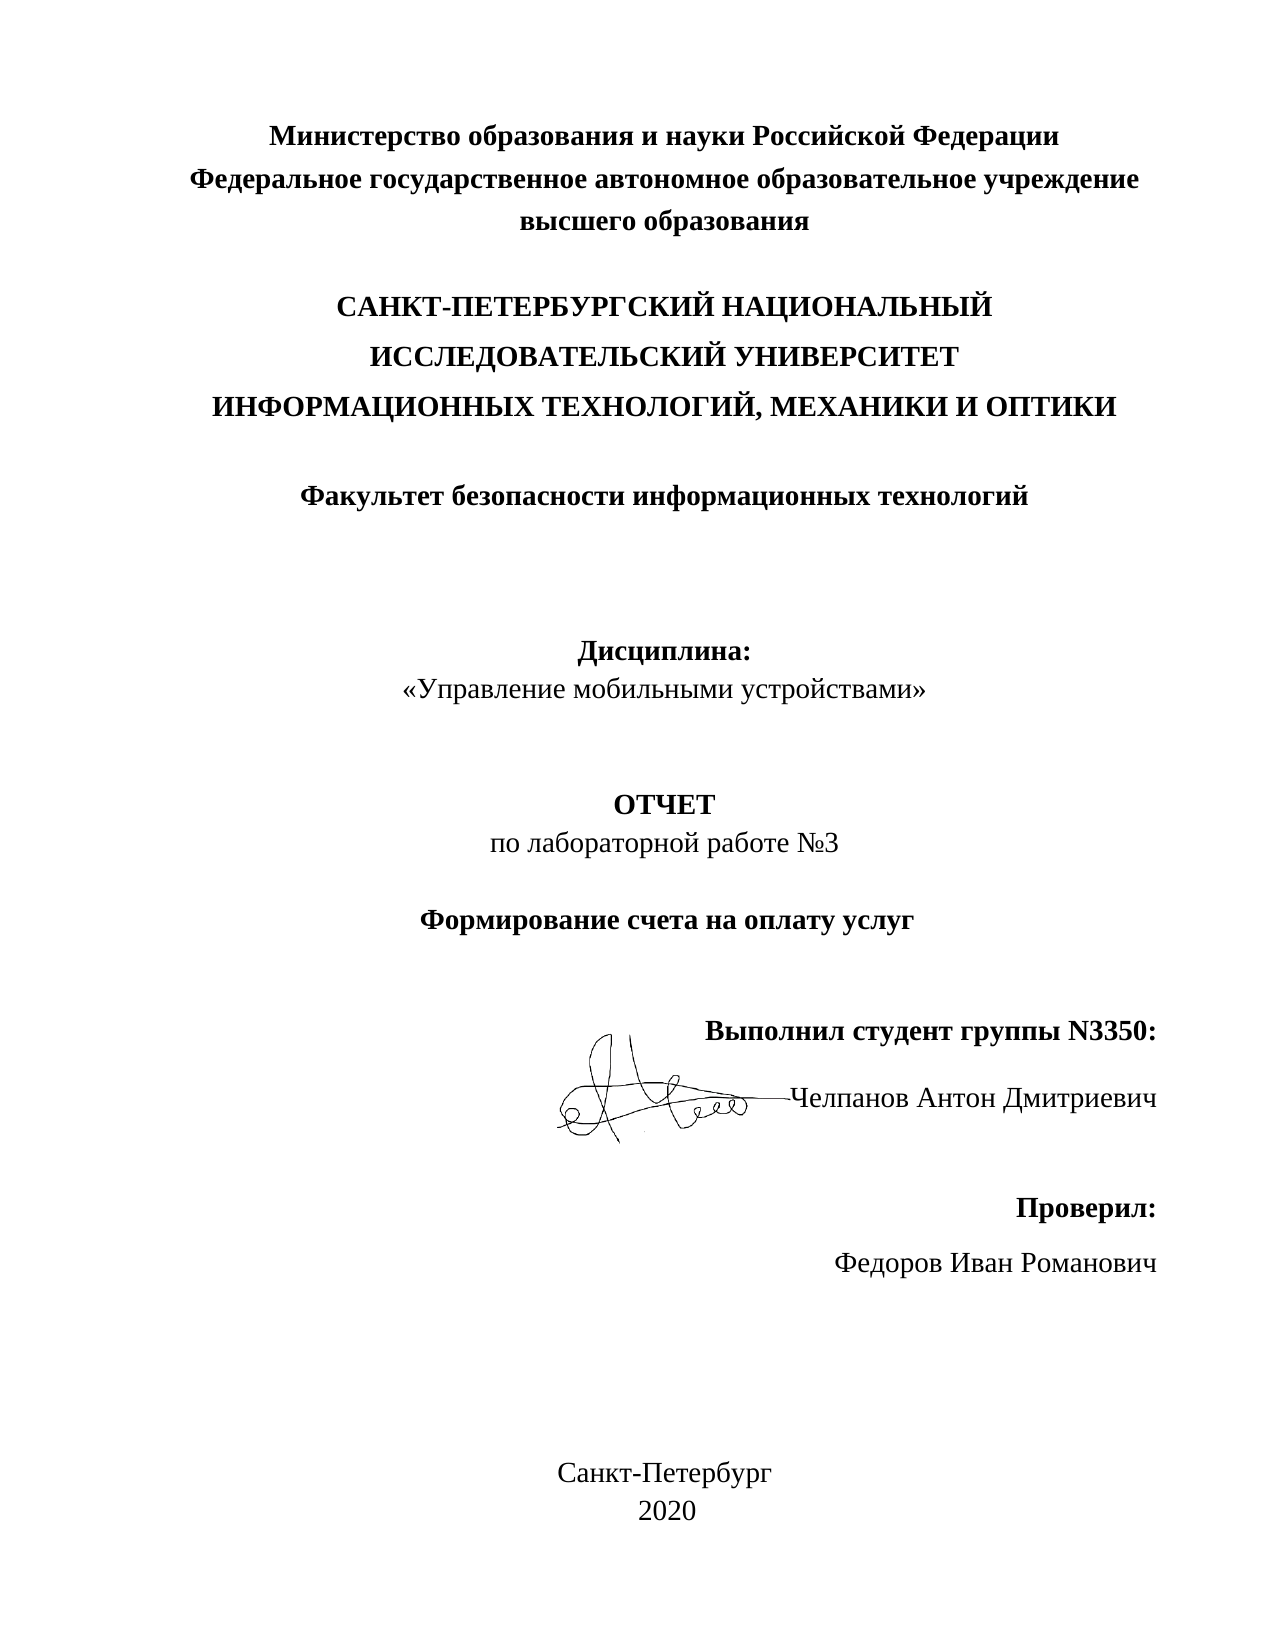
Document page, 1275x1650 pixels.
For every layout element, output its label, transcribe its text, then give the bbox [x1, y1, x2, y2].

picture [544, 1046, 793, 1080]
text САНКТ-ПЕТЕРБУРГСКИЙ НАЦИОНАЛЬНЫЙ [177, 289, 1152, 322]
text Санкт-Петербург [177, 1455, 1152, 1488]
text Выполнил студент группы N3350: [177, 1013, 1157, 1046]
text Федеральное государственное автономное образовательное учреждение [177, 161, 1152, 194]
text ОТЧЕТ [177, 787, 1152, 820]
text Дисциплина: [177, 633, 1152, 666]
text Формирование счета на оплату услуг [177, 902, 1157, 936]
text «Управление мобильными устройствами» [177, 671, 1152, 705]
text Проверил: [177, 1190, 1157, 1224]
text ИНФОРМАЦИОННЫХ ТЕХНОЛОГИЙ, МЕХАНИКИ И ОПТИКИ [177, 389, 1152, 423]
text Челпанов Антон Дмитриевич [177, 1080, 1157, 1113]
text Федоров Иван Романович [177, 1245, 1157, 1279]
text по лабораторной работе №3 [177, 825, 1152, 859]
text высшего образования [177, 203, 1152, 237]
picture [544, 1113, 793, 1148]
text Министерство образования и науки Российской Федерации [177, 118, 1152, 152]
text ИССЛЕДОВАТЕЛЬСКИЙ УНИВЕРСИТЕТ [177, 339, 1152, 373]
text 2020 [177, 1493, 1157, 1527]
text Факультет безопасности информационных технологий [177, 478, 1152, 512]
